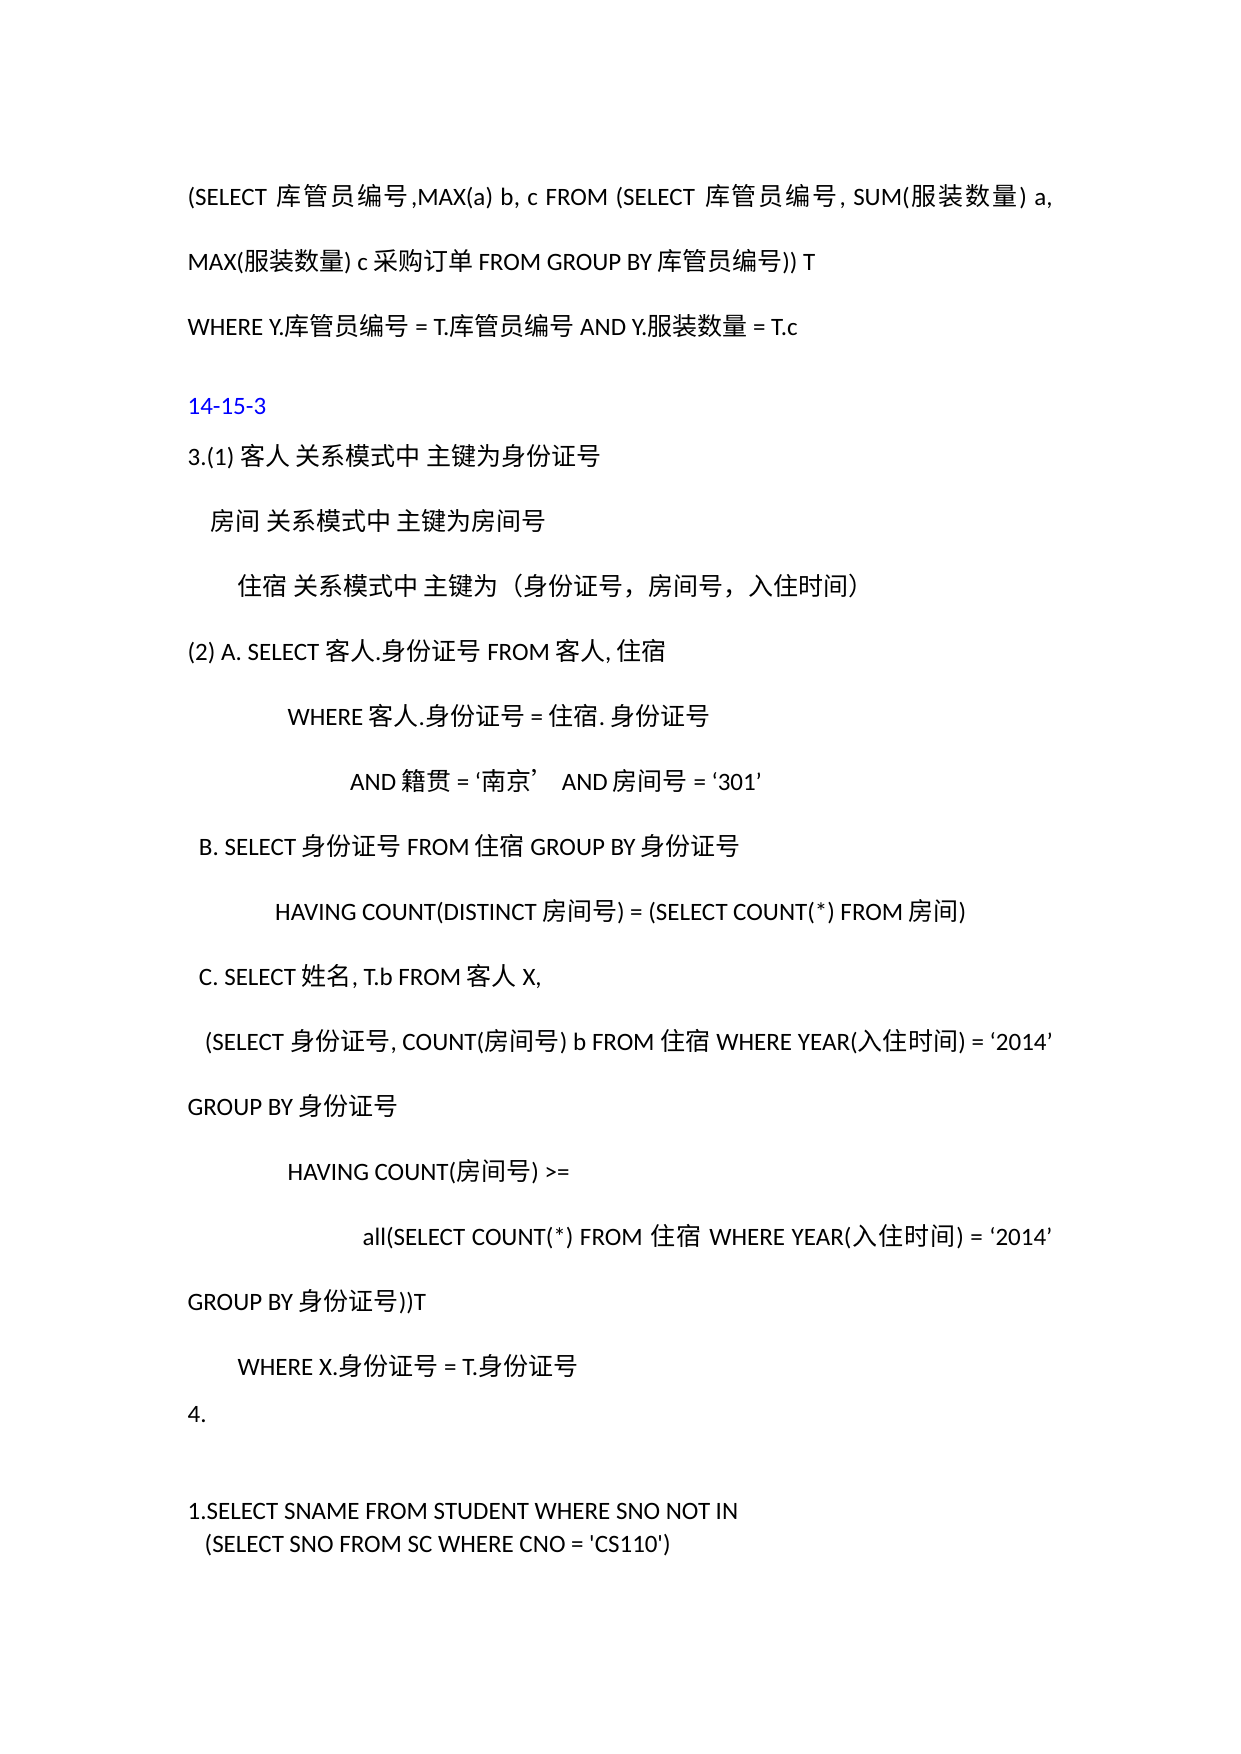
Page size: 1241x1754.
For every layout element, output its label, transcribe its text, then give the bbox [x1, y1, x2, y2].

text WHERE客人.身份证号 = 住宿. 身份证号 [187, 682, 1053, 747]
text C. SELECT 姓名, T.b FROM 客人 X, [187, 942, 1053, 1007]
text AND籍贯 = ‘南京’ AND房间号 = ‘301’ [187, 747, 1053, 812]
text WHERE Y.库管员编号 = T.库管员编号 AND Y.服装数量 = T.c [187, 292, 1053, 357]
text 住宿 关系模式中 主键为（身份证号，房间号，入住时间） [187, 552, 1053, 617]
text 14-15-3 [187, 389, 1053, 422]
text 1.SELECT SNAME FROM STUDENT WHERE SNO NOT IN [187, 1494, 1053, 1527]
text (SELECT 身份证号, COUNT(房间号) b FROM 住宿 WHERE YEAR(入住时间) = ‘2014’ GROUP BY 身份证号 [187, 1007, 1053, 1137]
text HAVING COUNT(房间号) >= [187, 1137, 1053, 1202]
text (SELECT SNO FROM SC WHERE CNO = 'CS110') [187, 1527, 1053, 1559]
text B. SELECT身份证号 FROM住宿 GROUP BY身份证号 [187, 812, 1053, 877]
text (2) A. SELECT 客人.身份证号 FROM客人, 住宿 [187, 617, 1053, 682]
text 4. [187, 1397, 1053, 1429]
text WHERE X.身份证号 = T.身份证号 [187, 1332, 1053, 1397]
text HAVING COUNT(DISTINCT房间号) = (SELECT COUNT(*) FROM房间) [187, 877, 1053, 942]
text 3.(1) 客人 关系模式中 主键为身份证号 [187, 422, 1053, 487]
text 房间 关系模式中 主键为房间号 [187, 487, 1053, 552]
text all(SELECT COUNT(*) FROM 住宿 WHERE YEAR(入住时间) = ‘2014’ GROUP BY 身份证号))T [187, 1202, 1053, 1332]
text (SELECT 库管员编号,MAX(a) b, c FROM (SELECT 库管员编号, SUM(服装数量) a, MAX(服装数量) c 采购订单FROM GROUP BY库管员编号)) T [187, 162, 1053, 292]
